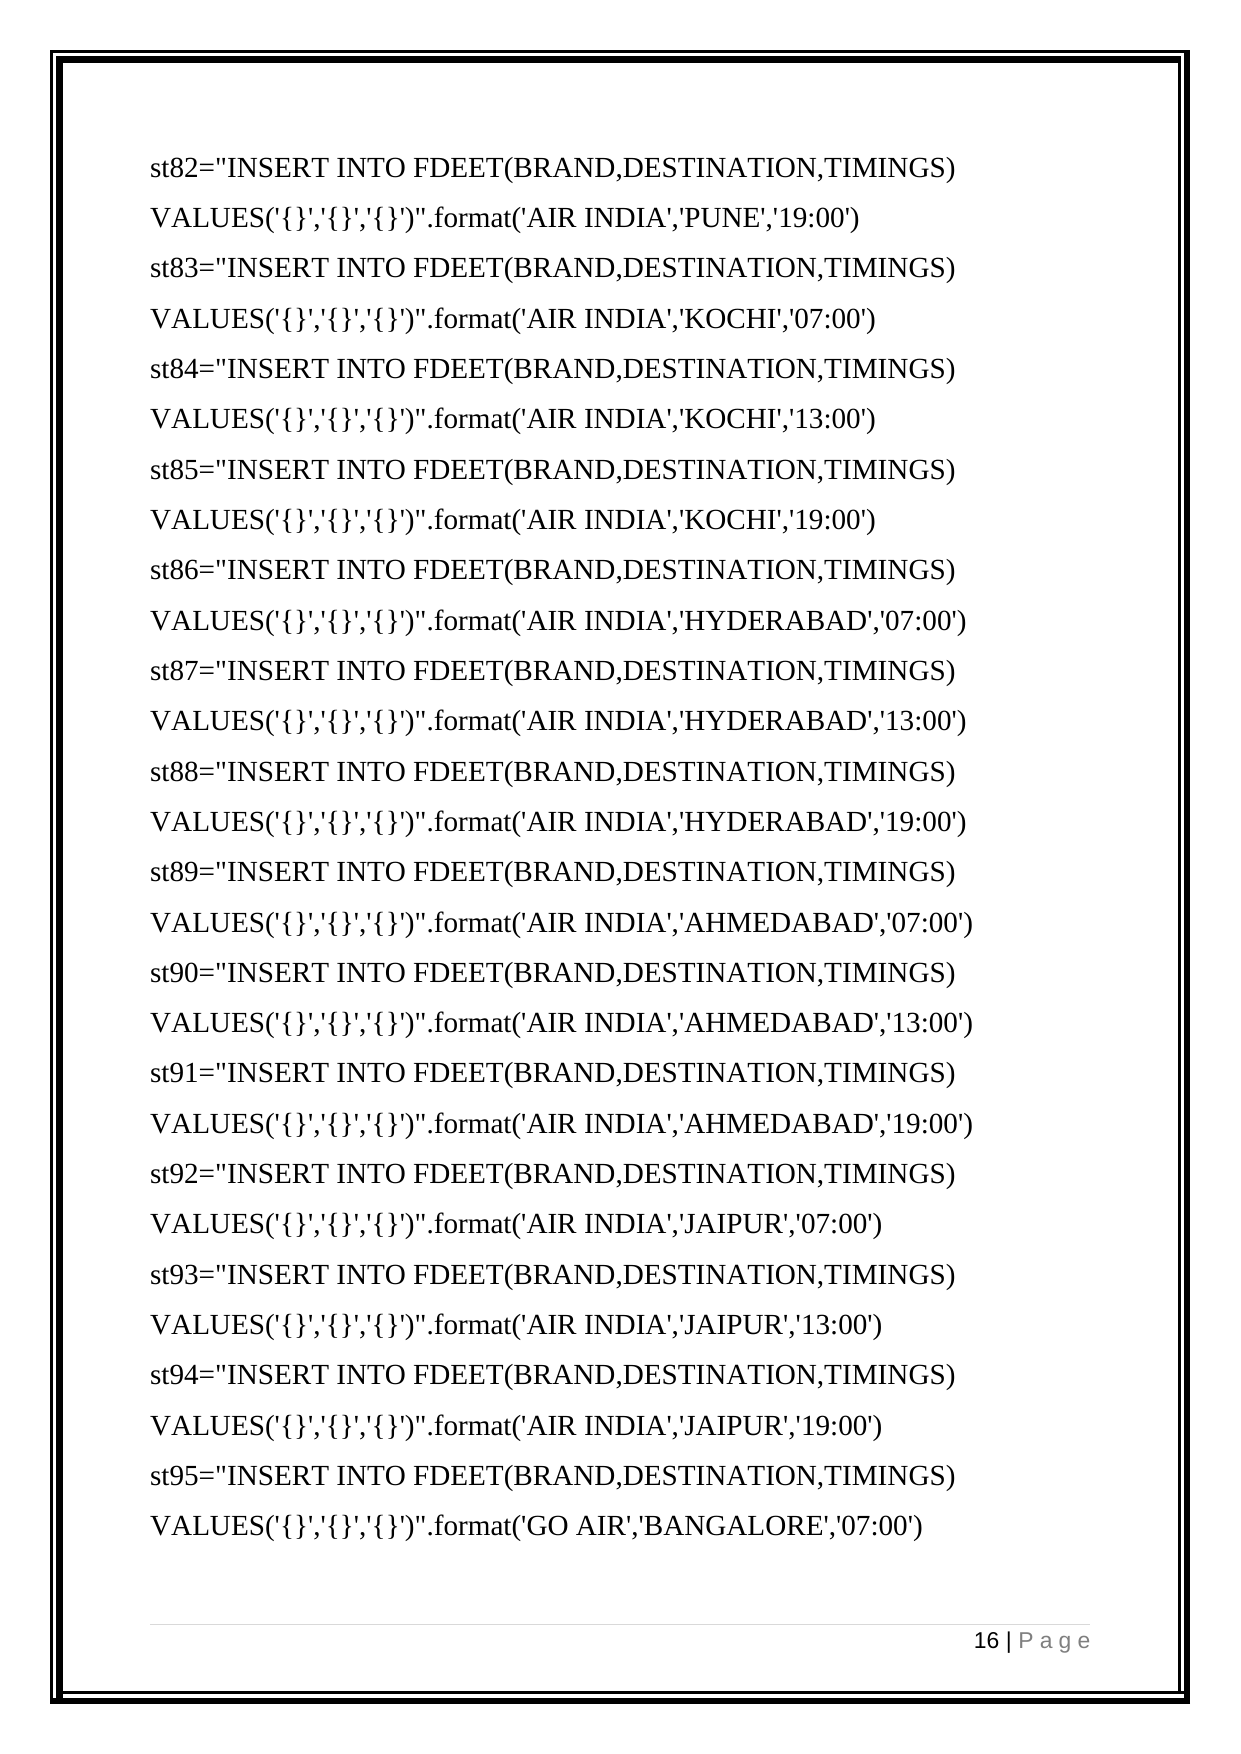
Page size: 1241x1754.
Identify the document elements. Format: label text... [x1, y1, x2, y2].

list st93="INSERT INTO FDEET(BRAND,DESTINATION,TIMINGS) VALUES('{}','{}','{}')".format('AIR INDIA','JAIPUR','13:00') [150, 1257, 1090, 1341]
list st86="INSERT INTO FDEET(BRAND,DESTINATION,TIMINGS) VALUES('{}','{}','{}')".format('AIR INDIA','HYDERABAD','07:00') [150, 552, 1090, 636]
list st88="INSERT INTO FDEET(BRAND,DESTINATION,TIMINGS) VALUES('{}','{}','{}')".format('AIR INDIA','HYDERABAD','19:00') [150, 754, 1090, 838]
list st92="INSERT INTO FDEET(BRAND,DESTINATION,TIMINGS) VALUES('{}','{}','{}')".format('AIR INDIA','JAIPUR','07:00') [150, 1156, 1090, 1240]
list st94="INSERT INTO FDEET(BRAND,DESTINATION,TIMINGS) VALUES('{}','{}','{}')".format('AIR INDIA','JAIPUR','19:00') [150, 1357, 1090, 1441]
list st87="INSERT INTO FDEET(BRAND,DESTINATION,TIMINGS) VALUES('{}','{}','{}')".format('AIR INDIA','HYDERABAD','13:00') [150, 653, 1090, 737]
list st84="INSERT INTO FDEET(BRAND,DESTINATION,TIMINGS) VALUES('{}','{}','{}')".format('AIR INDIA','KOCHI','13:00') [150, 351, 1090, 435]
list st95="INSERT INTO FDEET(BRAND,DESTINATION,TIMINGS) VALUES('{}','{}','{}')".format('GO AIR','BANGALORE','07:00') [150, 1458, 1090, 1542]
list st89="INSERT INTO FDEET(BRAND,DESTINATION,TIMINGS) VALUES('{}','{}','{}')".format('AIR INDIA','AHMEDABAD','07:00') [150, 854, 1090, 938]
list st90="INSERT INTO FDEET(BRAND,DESTINATION,TIMINGS) VALUES('{}','{}','{}')".format('AIR INDIA','AHMEDABAD','13:00') [150, 955, 1090, 1039]
list st83="INSERT INTO FDEET(BRAND,DESTINATION,TIMINGS) VALUES('{}','{}','{}')".format('AIR INDIA','KOCHI','07:00') [150, 251, 1090, 334]
list st85="INSERT INTO FDEET(BRAND,DESTINATION,TIMINGS) VALUES('{}','{}','{}')".format('AIR INDIA','KOCHI','19:00') [150, 452, 1090, 536]
list st91="INSERT INTO FDEET(BRAND,DESTINATION,TIMINGS) VALUES('{}','{}','{}')".format('AIR INDIA','AHMEDABAD','19:00') [150, 1056, 1090, 1139]
list st82="INSERT INTO FDEET(BRAND,DESTINATION,TIMINGS) VALUES('{}','{}','{}')".format('AIR INDIA','PUNE','19:00') [150, 150, 1090, 234]
